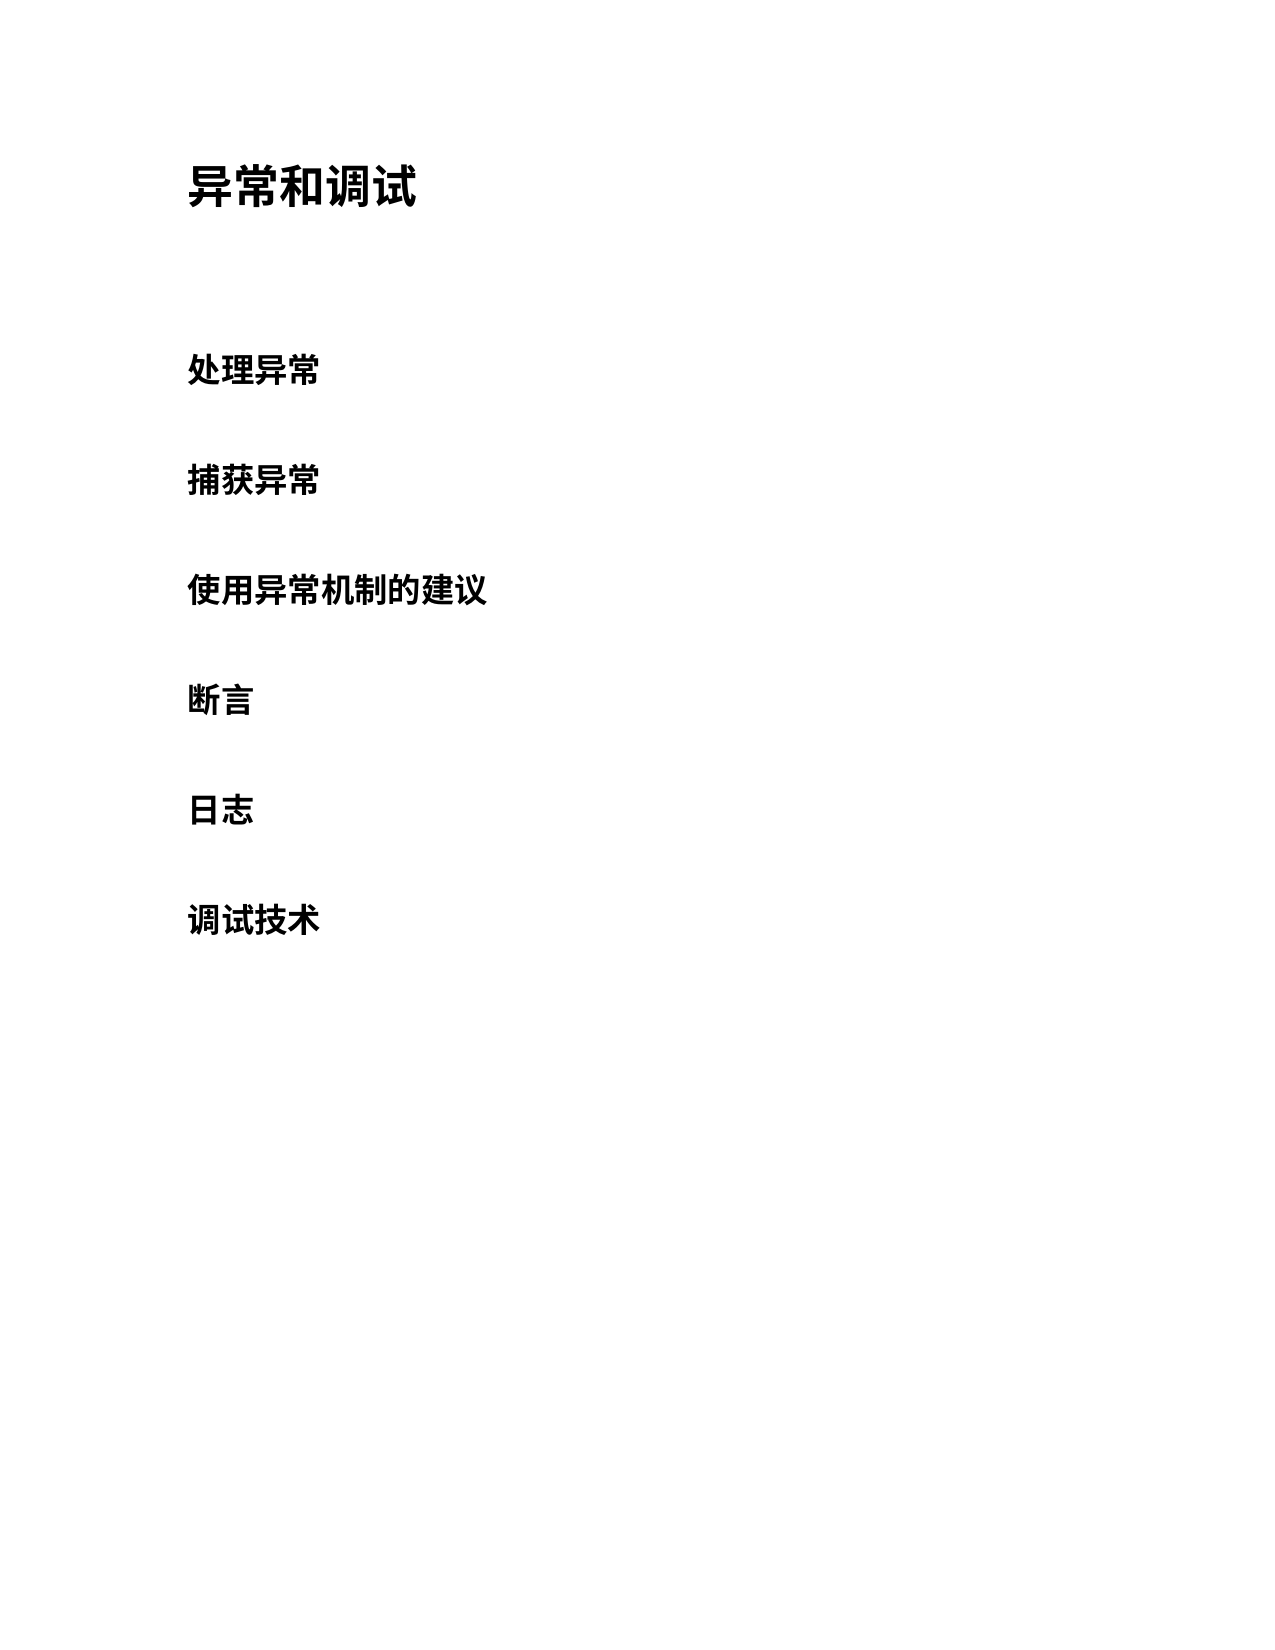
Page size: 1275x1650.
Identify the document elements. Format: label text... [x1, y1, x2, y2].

subtitle 异常和调试 [187, 150, 1087, 216]
subtitle 日志 [187, 784, 1087, 832]
subtitle 断言 [187, 674, 1087, 722]
subtitle 捕获异常 [187, 454, 1087, 502]
subtitle 处理异常 [187, 344, 1087, 392]
subtitle 使用异常机制的建议 [187, 564, 1087, 612]
subtitle 调试技术 [187, 894, 1087, 942]
